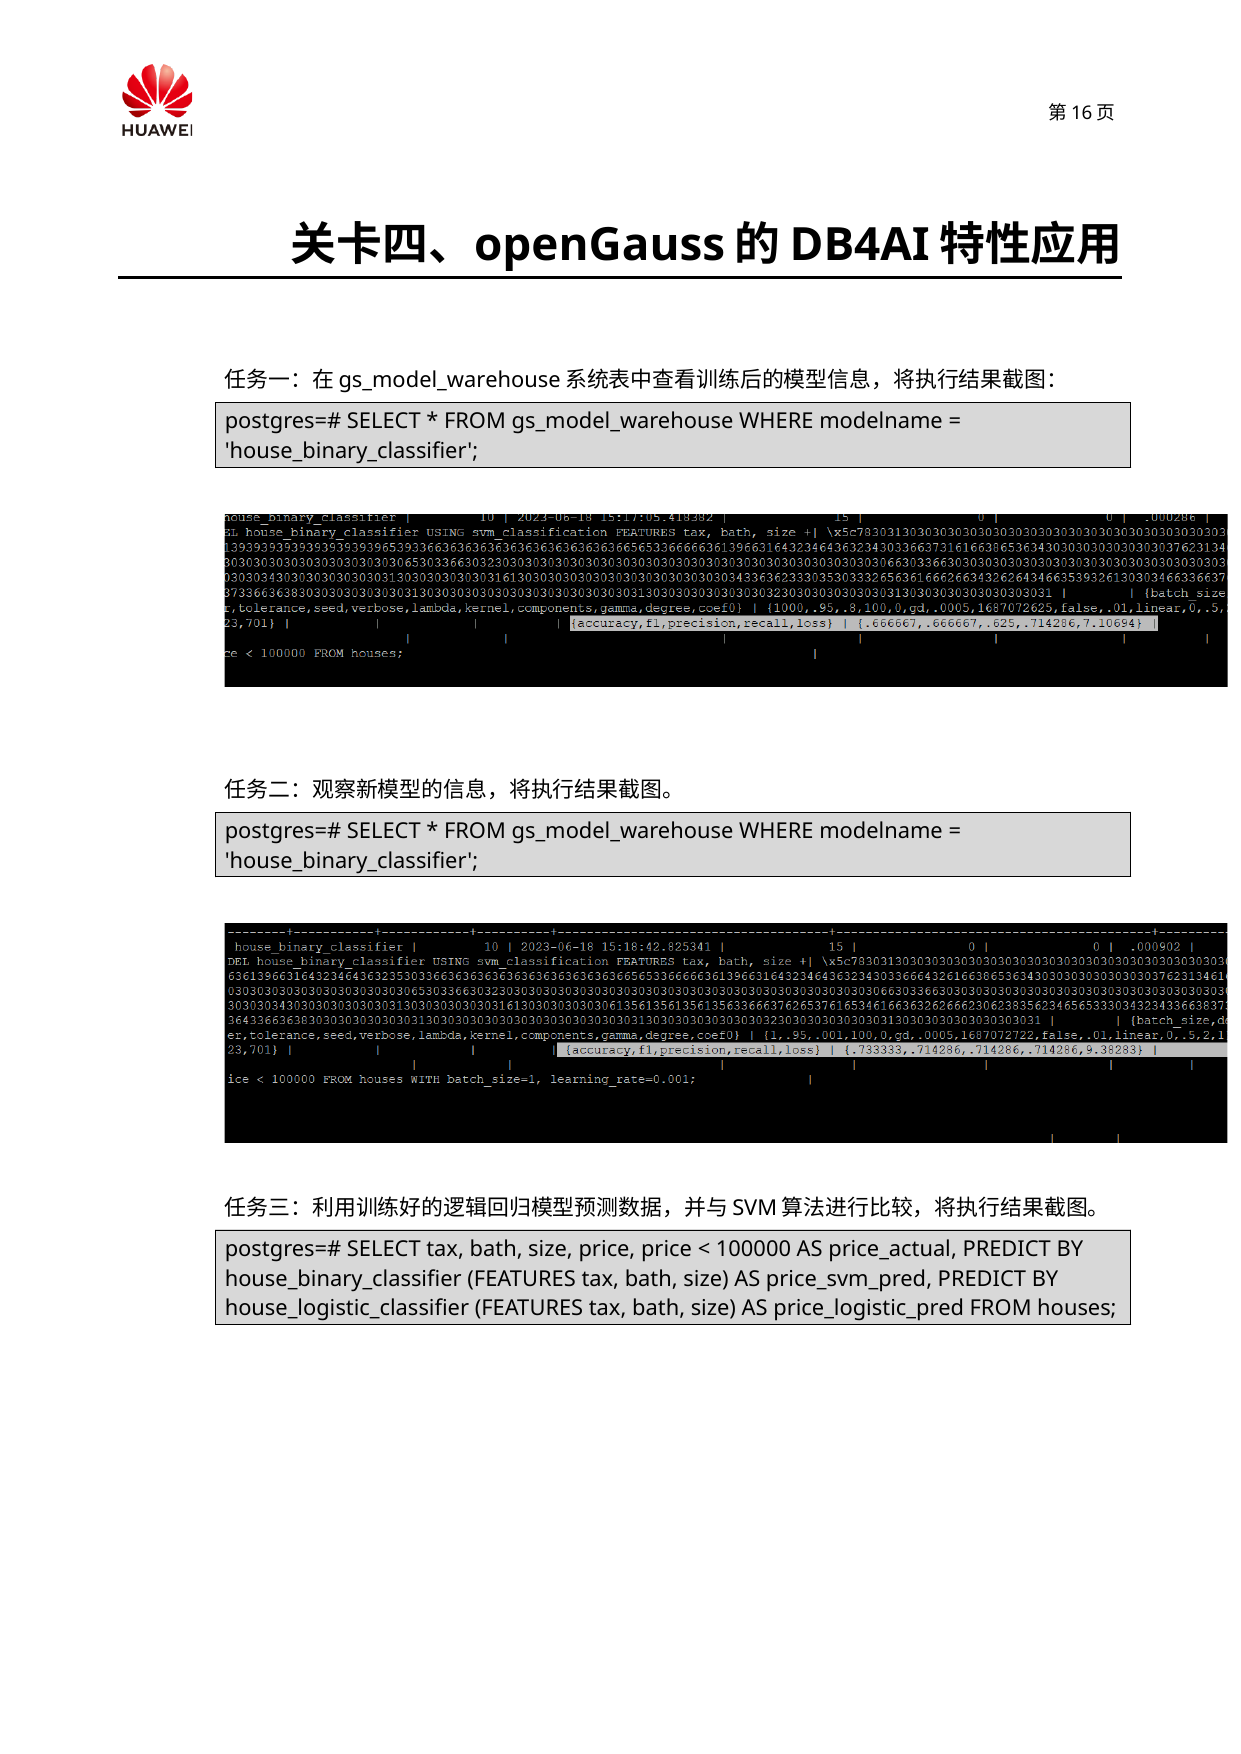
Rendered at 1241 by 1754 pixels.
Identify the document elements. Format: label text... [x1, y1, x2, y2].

picture [224, 514, 1228, 687]
text postgres=# SELECT * FROM gs_model_warehouse WHERE modelname = 'house_binary_classifier'; [216, 813, 1130, 876]
text postgres=# SELECT * FROM gs_model_warehouse WHERE modelname = 'house_binary_classifier'; [216, 403, 1130, 467]
picture [122, 64, 193, 136]
text 任务一：在gs_model_warehouse系统表中查看训练后的模型信息，将执行结果截图： [224, 362, 1122, 394]
picture [224, 923, 1228, 1143]
text 任务二：观察新模型的信息，将执行结果截图。 [224, 772, 1122, 803]
text 任务三：利用训练好的逻辑回归模型预测数据，并与SVM算法进行比较，将执行结果截图。 [224, 1189, 1122, 1221]
text postgres=# SELECT tax, bath, size, price, price < 100000 AS price_actual, PREDICT BY house_binary_classifier (FEATURES tax, bath, size) AS price_svm_pred, PREDICT BY house_logistic_classifier (FEATURES tax, bath, size) AS price_logistic_pred FROM houses; [216, 1231, 1130, 1324]
subtitle 关卡四、openGauss的DB4AI特性应用 [118, 207, 1122, 276]
